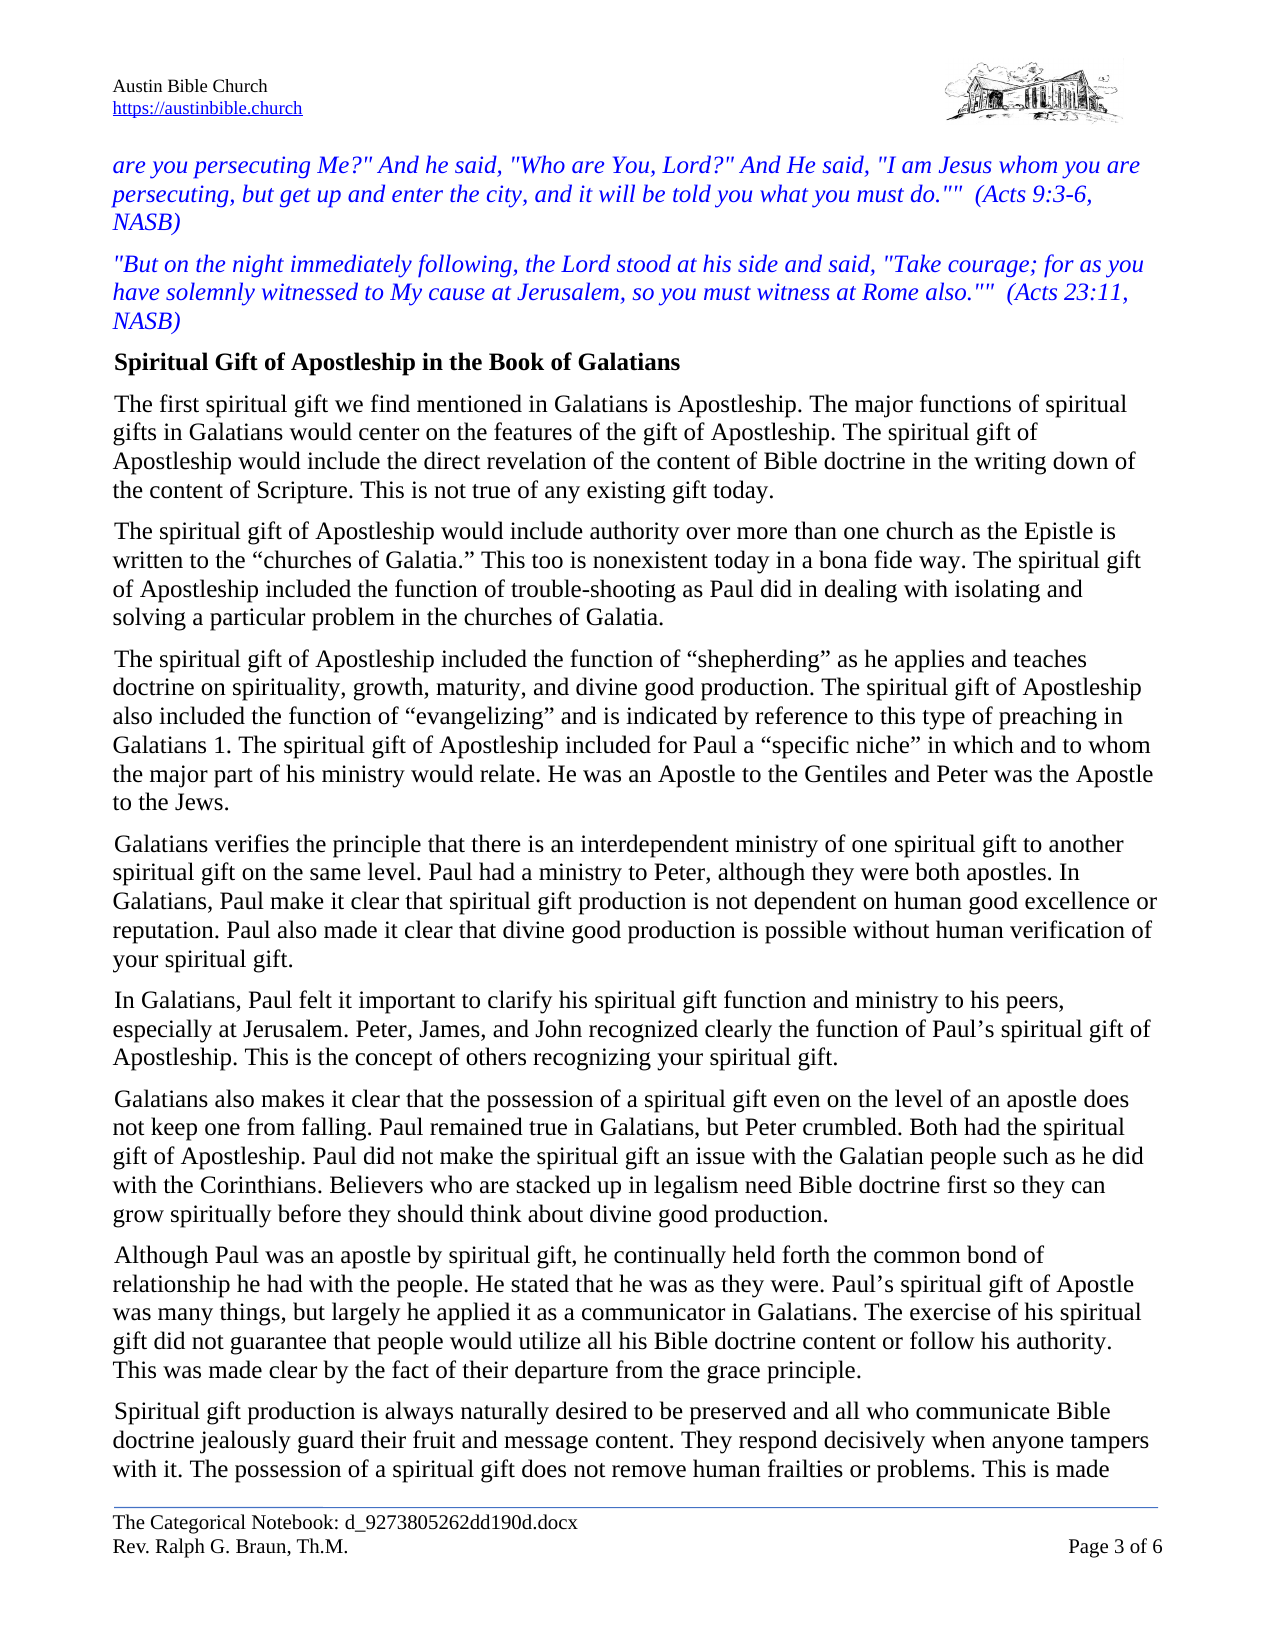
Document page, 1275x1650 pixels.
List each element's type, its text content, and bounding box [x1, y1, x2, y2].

text The first spiritual gift we find mentioned in Galatians is Apostleship. The major functions of spiritual gifts in Galatians would center on the features of the gift of Apostleship. The spiritual gift of Apostleship would include the direct revelation of the content of Bible doctrine in the writing down of the content of Scripture. This is not true of any existing gift today. [112, 389, 1162, 504]
text In Galatians, Paul felt it important to clarify his spiritual gift function and ministry to his peers, especially at Jerusalem. Peter, James, and John recognized clearly the function of Paul’s spiritual gift of Apostleship. This is the concept of others recognizing your spiritual gift. [112, 985, 1162, 1071]
text "But on the night immediately following, the Lord stood at his side and said, "Take courage; for as you have solemnly witnessed to My cause at Jerusalem, so you must witness at Rome also."" (Acts 23:11, NASB) [112, 249, 1162, 335]
text Galatians also makes it clear that the possession of a spiritual gift even on the level of an apostle does not keep one from falling. Paul remained true in Galatians, but Peter crumbled. Both had the spiritual gift of Apostleship. Paul did not make the spiritual gift an issue with the Galatian people such as he did with the Corinthians. Believers who are stacked up in legalism need Bible doctrine first so they can grow spiritually before they should think about divine good production. [112, 1084, 1162, 1227]
text The spiritual gift of Apostleship included the function of “shepherding” as he applies and teaches doctrine on spirituality, growth, maturity, and divine good production. The spiritual gift of Apostleship also included the function of “evangelizing” and is indicated by reference to this type of preaching in Galatians 1. The spiritual gift of Apostleship included for Paul a “specific niche” in which and to whom the major part of his ministry would relate. He was an Apostle to the Gentiles and Peter was the Apostle to the Jews. [112, 644, 1162, 816]
text Galatians verifies the principle that there is an interdependent ministry of one spiritual gift to another spiritual gift on the same level. Paul had a ministry to Peter, although they were both apostles. In Galatians, Paul make it clear that spiritual gift production is not dependent on human good excellence or reputation. Paul also made it clear that divine good production is possible without human verification of your spiritual gift. [112, 829, 1162, 972]
text Spiritual Gift of Apostleship in the Book of Galatians [112, 347, 1162, 376]
picture [944, 58, 1124, 125]
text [112, 1396, 1162, 1482]
text Although Paul was an apostle by spiritual gift, he continually held forth the common bond of relationship he had with the people. He stated that he was as they were. Paul’s spiritual gift of Apostle was many things, but largely he applied it as a communicator in Galatians. The exercise of his spiritual gift did not guarantee that people would utilize all his Bible doctrine content or follow his authority. This was made clear by the fact of their departure from the grace principle. [112, 1240, 1162, 1384]
text The spiritual gift of Apostleship would include authority over more than one church as the Epistle is written to the “churches of Galatia.” This too is nonexistent today in a bona fide way. The spiritual gift of Apostleship included the function of trouble-shooting as Paul did in dealing with isolating and solving a particular problem in the churches of Galatia. [112, 516, 1162, 631]
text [112, 150, 1162, 236]
